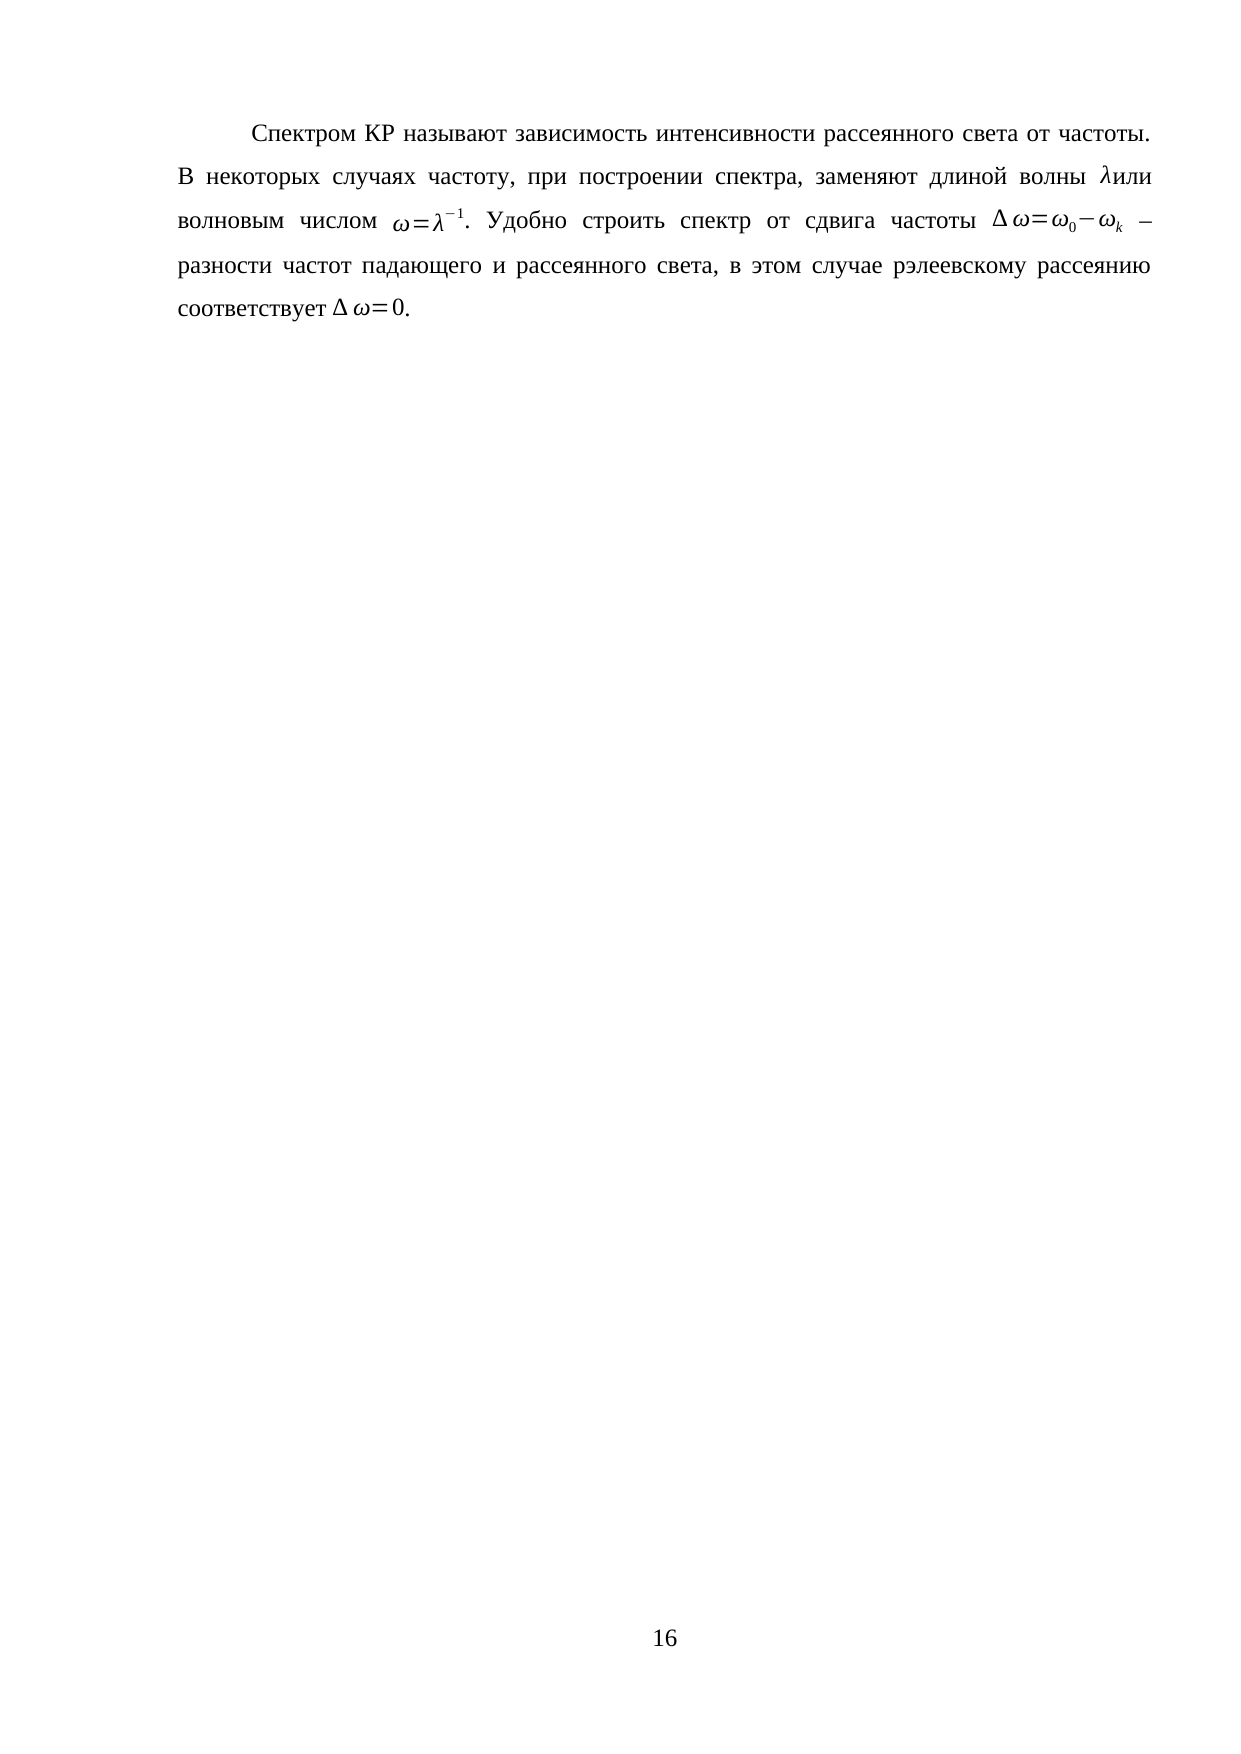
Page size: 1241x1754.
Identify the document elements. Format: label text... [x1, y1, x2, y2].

text Спектром КР называют зависимость интенсивности рассеянного света от частоты. В некоторых случаях частоту, при построении спектра, заменяют длиной волны или волновым числом . Удобно строить спектр от сдвига частоты – разности частот падающего и рассеянного света, в этом случае рэлеевскому рассеянию соответствует . [177, 118, 1152, 322]
